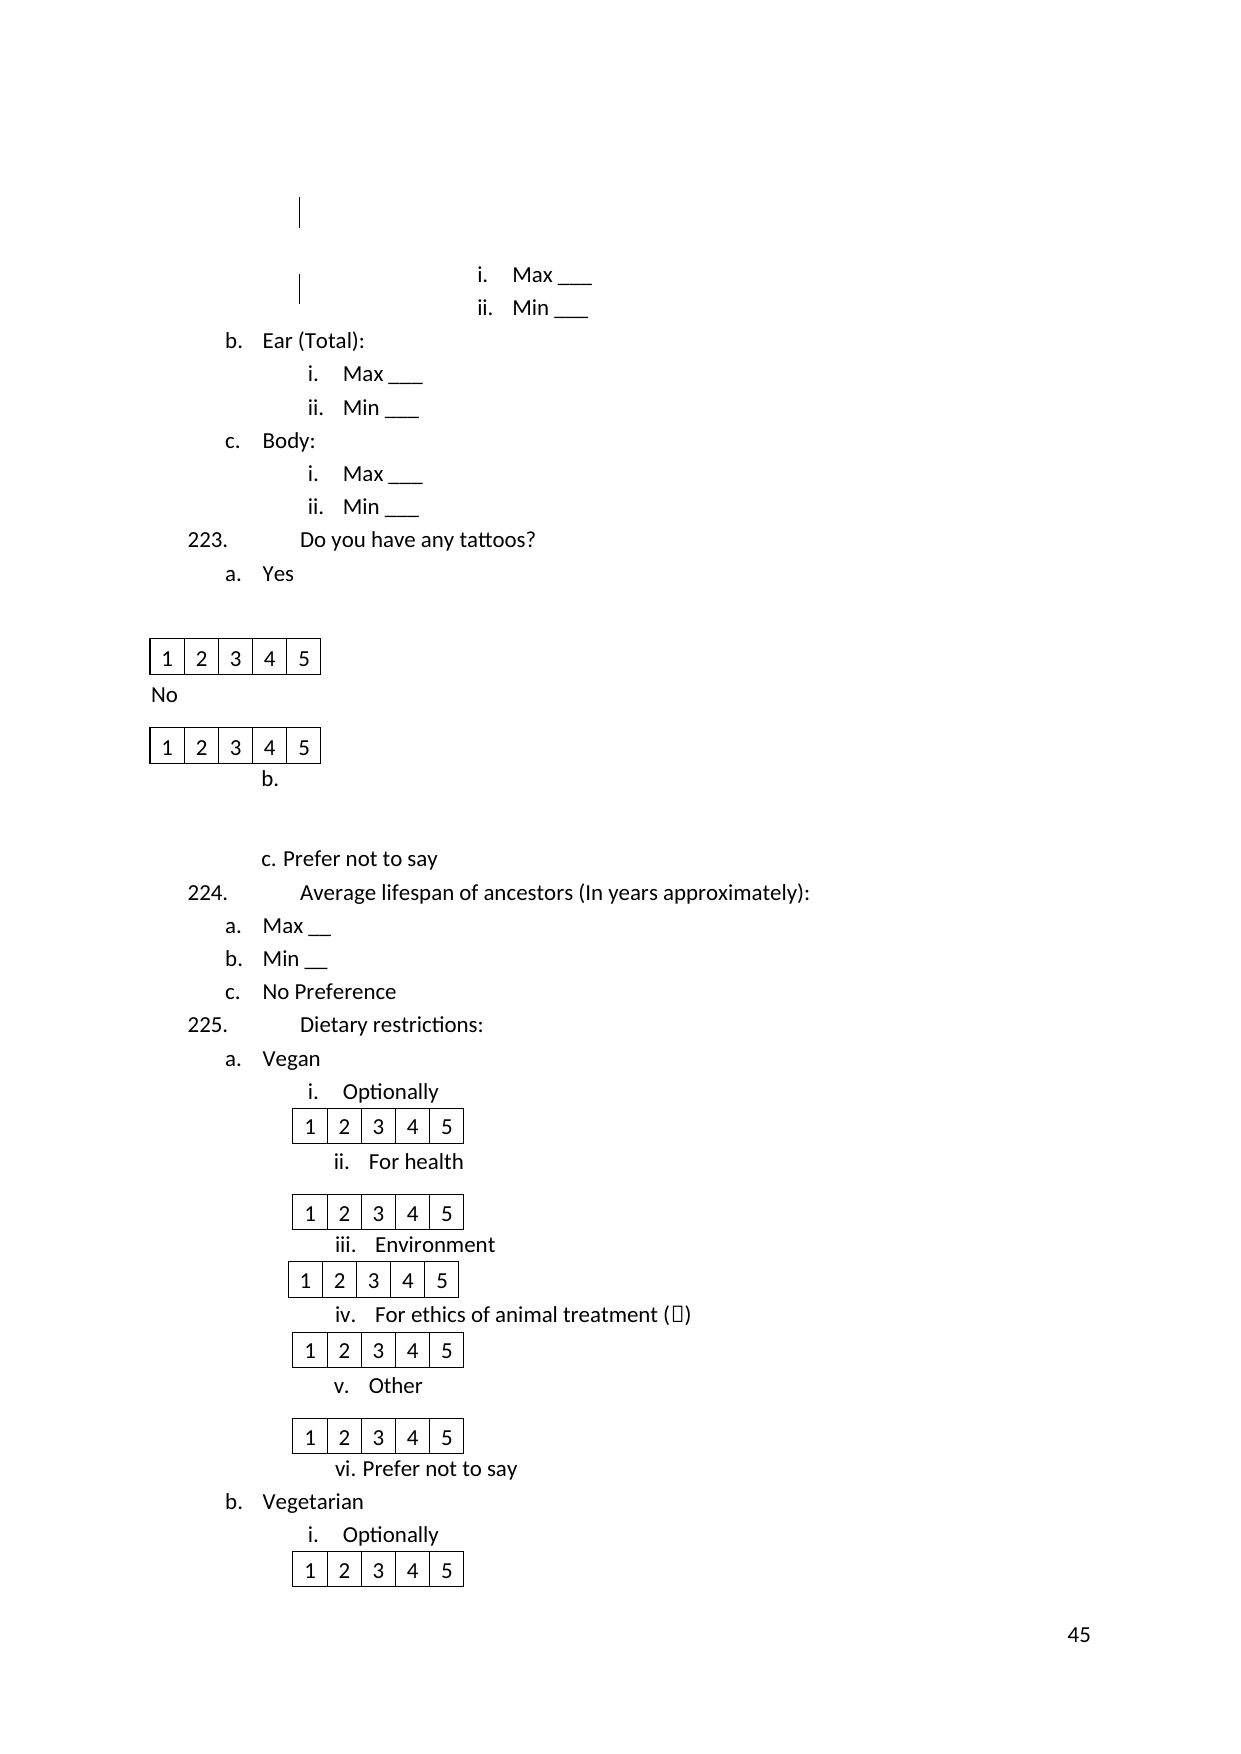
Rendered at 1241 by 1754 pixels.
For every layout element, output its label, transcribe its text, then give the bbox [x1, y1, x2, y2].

list Optionally [308, 1521, 1087, 1549]
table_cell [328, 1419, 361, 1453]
list Max ___ [308, 359, 1087, 387]
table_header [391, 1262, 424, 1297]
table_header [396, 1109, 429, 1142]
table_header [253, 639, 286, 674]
list Dietary restrictions: [187, 1011, 1087, 1039]
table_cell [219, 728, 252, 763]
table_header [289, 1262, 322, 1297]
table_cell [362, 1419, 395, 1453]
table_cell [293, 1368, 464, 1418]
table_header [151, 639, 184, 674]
list No Preference [225, 977, 1087, 1005]
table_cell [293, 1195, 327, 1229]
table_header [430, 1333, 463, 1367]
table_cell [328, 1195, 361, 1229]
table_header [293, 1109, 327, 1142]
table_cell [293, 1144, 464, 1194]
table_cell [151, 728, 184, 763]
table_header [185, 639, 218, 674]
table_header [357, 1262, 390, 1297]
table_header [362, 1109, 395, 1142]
list Average lifespan of ancestors (In years approximately): [187, 878, 1087, 906]
text vi. Prefer not to say [335, 1454, 1087, 1482]
list Min ___ [308, 492, 1087, 520]
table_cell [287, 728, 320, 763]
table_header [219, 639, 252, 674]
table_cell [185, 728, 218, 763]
list Ear (Total): [225, 326, 1087, 354]
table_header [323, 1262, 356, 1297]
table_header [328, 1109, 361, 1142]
list Vegetarian [225, 1487, 1087, 1515]
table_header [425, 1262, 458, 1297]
list Max ___ [308, 260, 1087, 288]
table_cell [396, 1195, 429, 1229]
list Min ___ [308, 293, 1087, 321]
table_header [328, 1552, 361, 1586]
list Optionally [308, 1077, 1087, 1105]
list Max ___ [308, 459, 1087, 487]
list For ethics of animal treatment (💀) [335, 1298, 1087, 1329]
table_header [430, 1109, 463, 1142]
list Min ___ [308, 393, 1087, 421]
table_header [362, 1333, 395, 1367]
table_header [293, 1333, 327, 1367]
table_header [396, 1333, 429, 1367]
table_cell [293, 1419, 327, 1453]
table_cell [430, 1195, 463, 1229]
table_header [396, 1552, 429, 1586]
list Environment [335, 1230, 1087, 1258]
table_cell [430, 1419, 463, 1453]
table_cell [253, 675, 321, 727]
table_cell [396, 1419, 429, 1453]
text b. [261, 764, 470, 792]
text c. Prefer not to say [261, 844, 1087, 872]
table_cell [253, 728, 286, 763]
list Min __ [225, 944, 1087, 972]
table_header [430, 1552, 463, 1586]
list Yes [225, 559, 1087, 587]
list Max __ [225, 911, 1087, 939]
list Body: [225, 426, 1087, 454]
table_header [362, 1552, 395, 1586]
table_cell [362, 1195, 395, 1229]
list Do you have any tattoos? [187, 526, 1087, 553]
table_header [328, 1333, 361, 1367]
list Vegan [225, 1044, 1087, 1072]
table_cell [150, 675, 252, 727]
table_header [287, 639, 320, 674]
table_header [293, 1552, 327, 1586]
